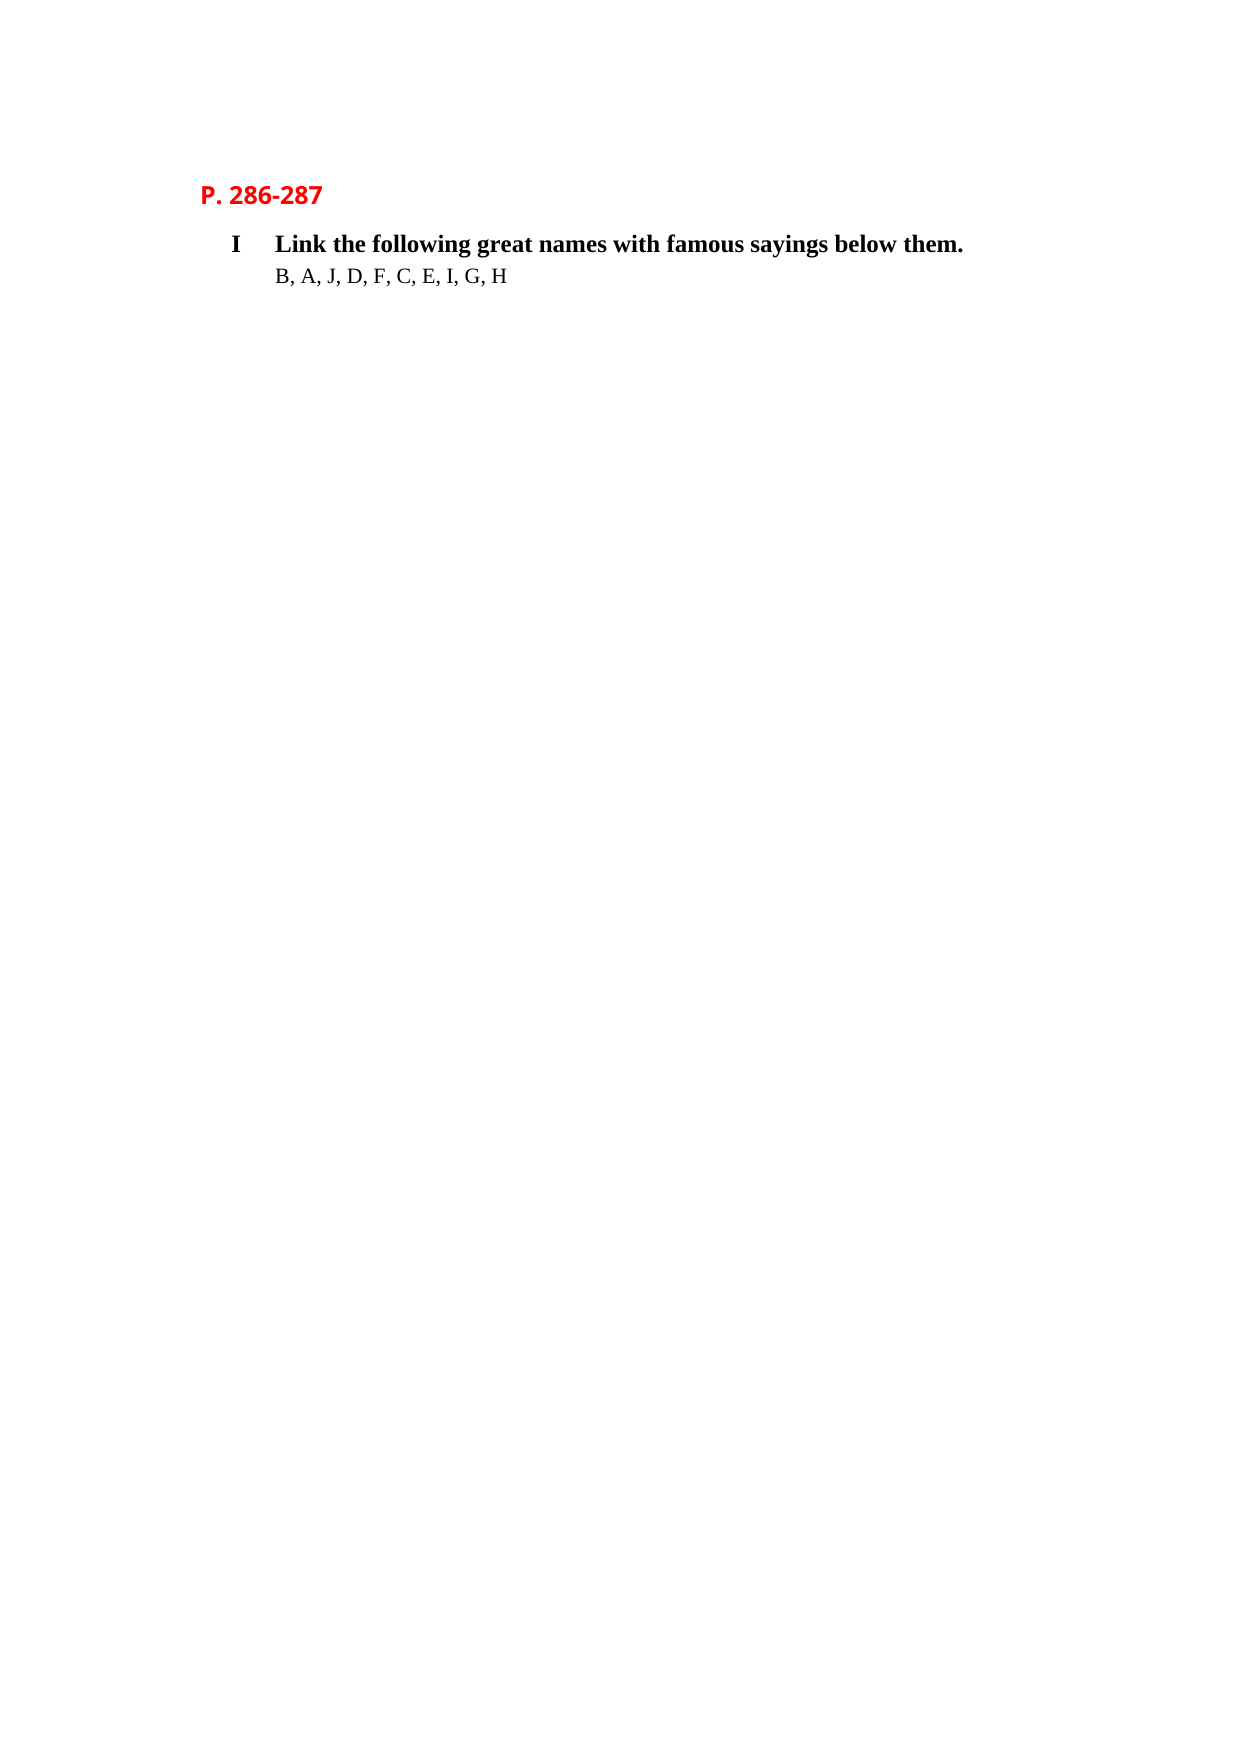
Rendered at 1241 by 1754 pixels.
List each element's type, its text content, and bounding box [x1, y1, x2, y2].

text I Link the following great names with famous sayings below them. [187, 227, 1053, 259]
text B, A, J, D, F, C, E, I, G, H [187, 259, 1053, 292]
text P. 286-287 [187, 162, 1053, 227]
